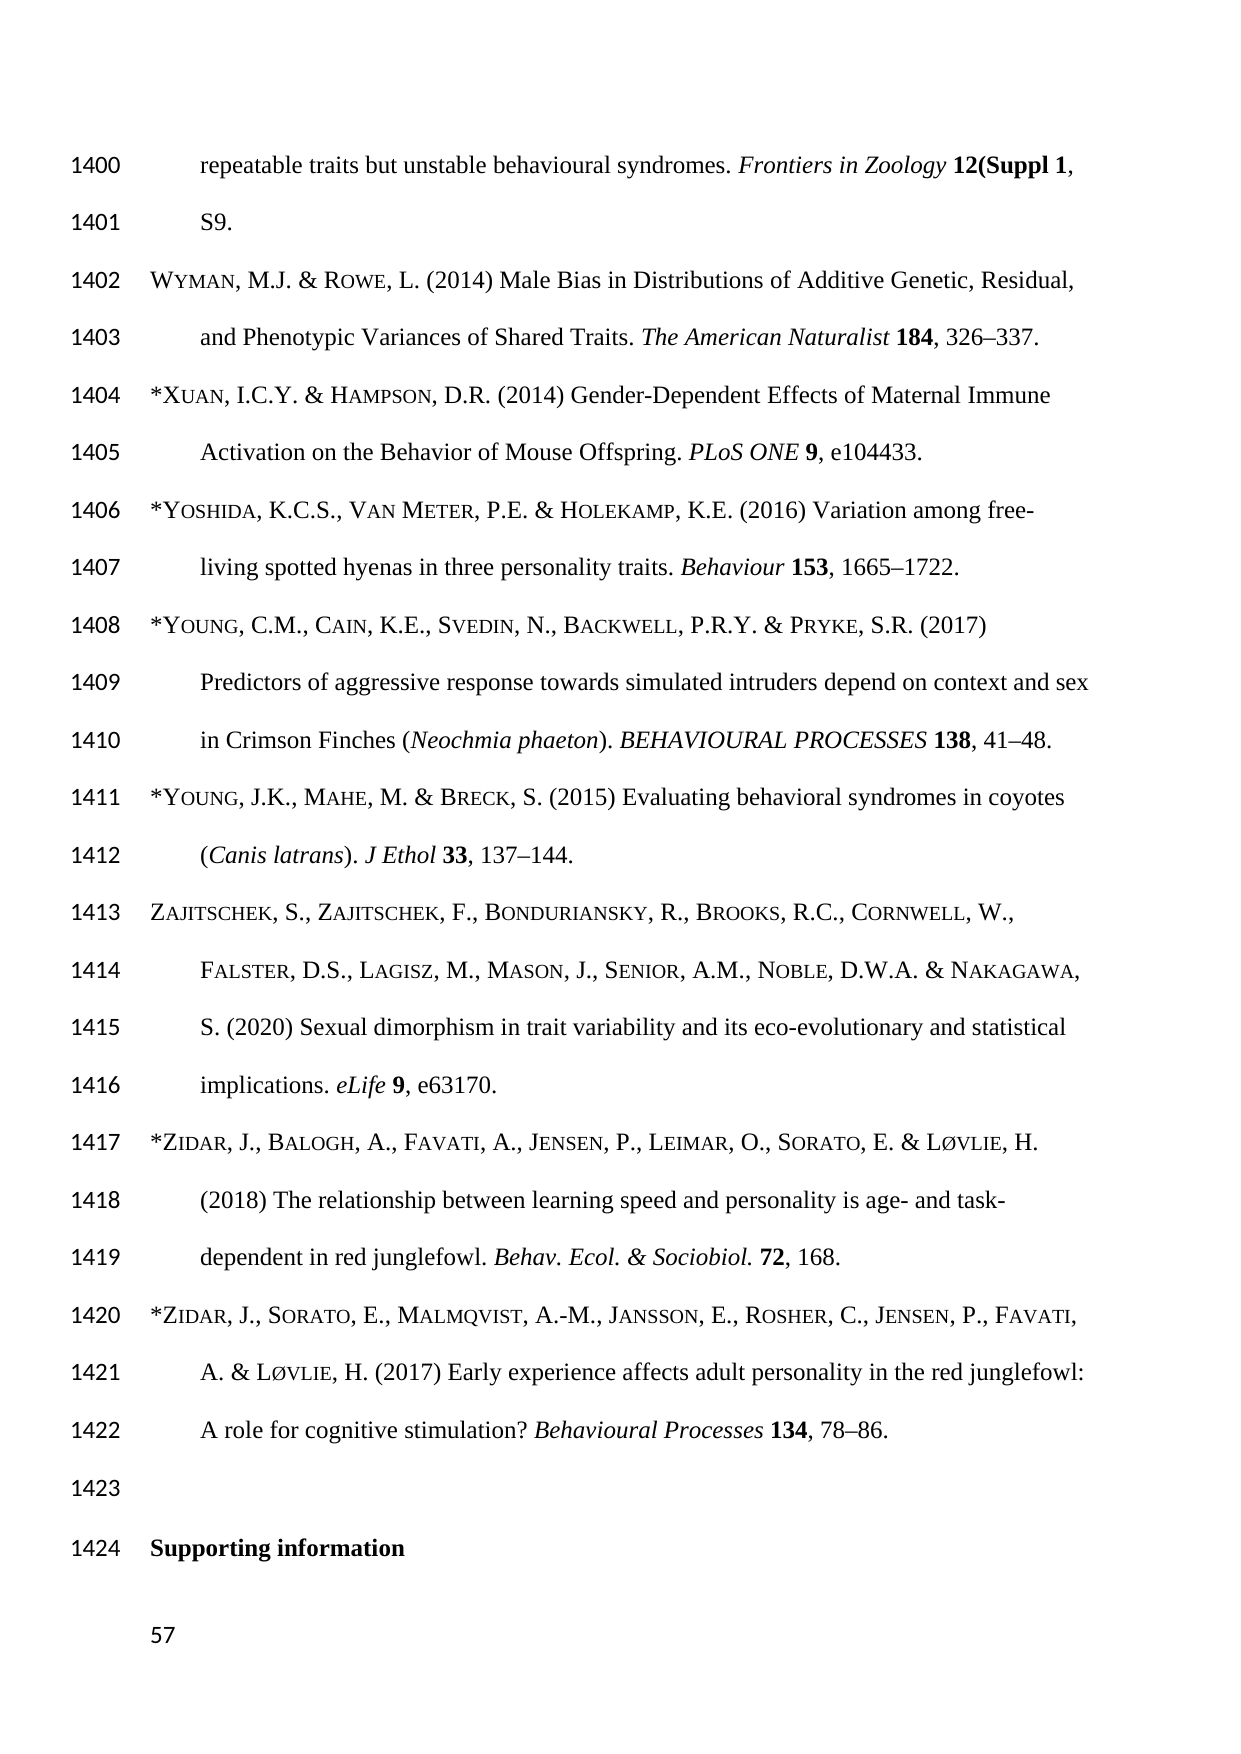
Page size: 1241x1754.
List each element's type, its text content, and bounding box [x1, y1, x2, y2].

text *Xuan, I.C.Y. & Hampson, D.R. (2014) Gender-Dependent Effects of Maternal Immune Activation on the Behavior of Mouse Offspring. PLoS ONE 9, e104433. [150, 380, 1090, 466]
text *Young, J.K., Mahe, M. & Breck, S. (2015) Evaluating behavioral syndromes in coyotes (Canis latrans). J Ethol 33, 137–144. [150, 782, 1090, 869]
text *Zidar, J., Balogh, A., Favati, A., Jensen, P., Leimar, O., Sorato, E. & Løvlie, H. (2018) The relationship between learning speed and personality is age- and task-dependent in red junglefowl. Behav. Ecol. & Sociobiol. 72, 168. [150, 1127, 1090, 1271]
text *Zidar, J., Sorato, E., Malmqvist, A.-M., Jansson, E., Rosher, C., Jensen, P., Favati, A. & Løvlie, H. (2017) Early experience affects adult personality in the red junglefowl: A role for cognitive stimulation? Behavioural Processes 134, 78–86. [150, 1300, 1090, 1444]
text Supporting information [150, 1533, 1090, 1562]
text Wyman, M.J. & Rowe, L. (2014) Male Bias in Distributions of Additive Genetic, Residual, and Phenotypic Variances of Shared Traits. The American Naturalist 184, 326–337. [150, 265, 1090, 351]
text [150, 150, 1090, 236]
text *Young, C.M., Cain, K.E., Svedin, N., Backwell, P.R.Y. & Pryke, S.R. (2017) Predictors of aggressive response towards simulated intruders depend on context and sex in Crimson Finches (Neochmia phaeton). BEHAVIOURAL PROCESSES 138, 41–48. [150, 610, 1090, 754]
text Zajitschek, S., Zajitschek, F., Bonduriansky, R., Brooks, R.C., Cornwell, W., Falster, D.S., Lagisz, M., Mason, J., Senior, A.M., Noble, D.W.A. & Nakagawa, S. (2020) Sexual dimorphism in trait variability and its eco-evolutionary and statistical implications. eLife 9, e63170. [150, 897, 1090, 1099]
text *Yoshida, K.C.S., Van Meter, P.E. & Holekamp, K.E. (2016) Variation among free-living spotted hyenas in three personality traits. Behaviour 153, 1665–1722. [150, 495, 1090, 581]
